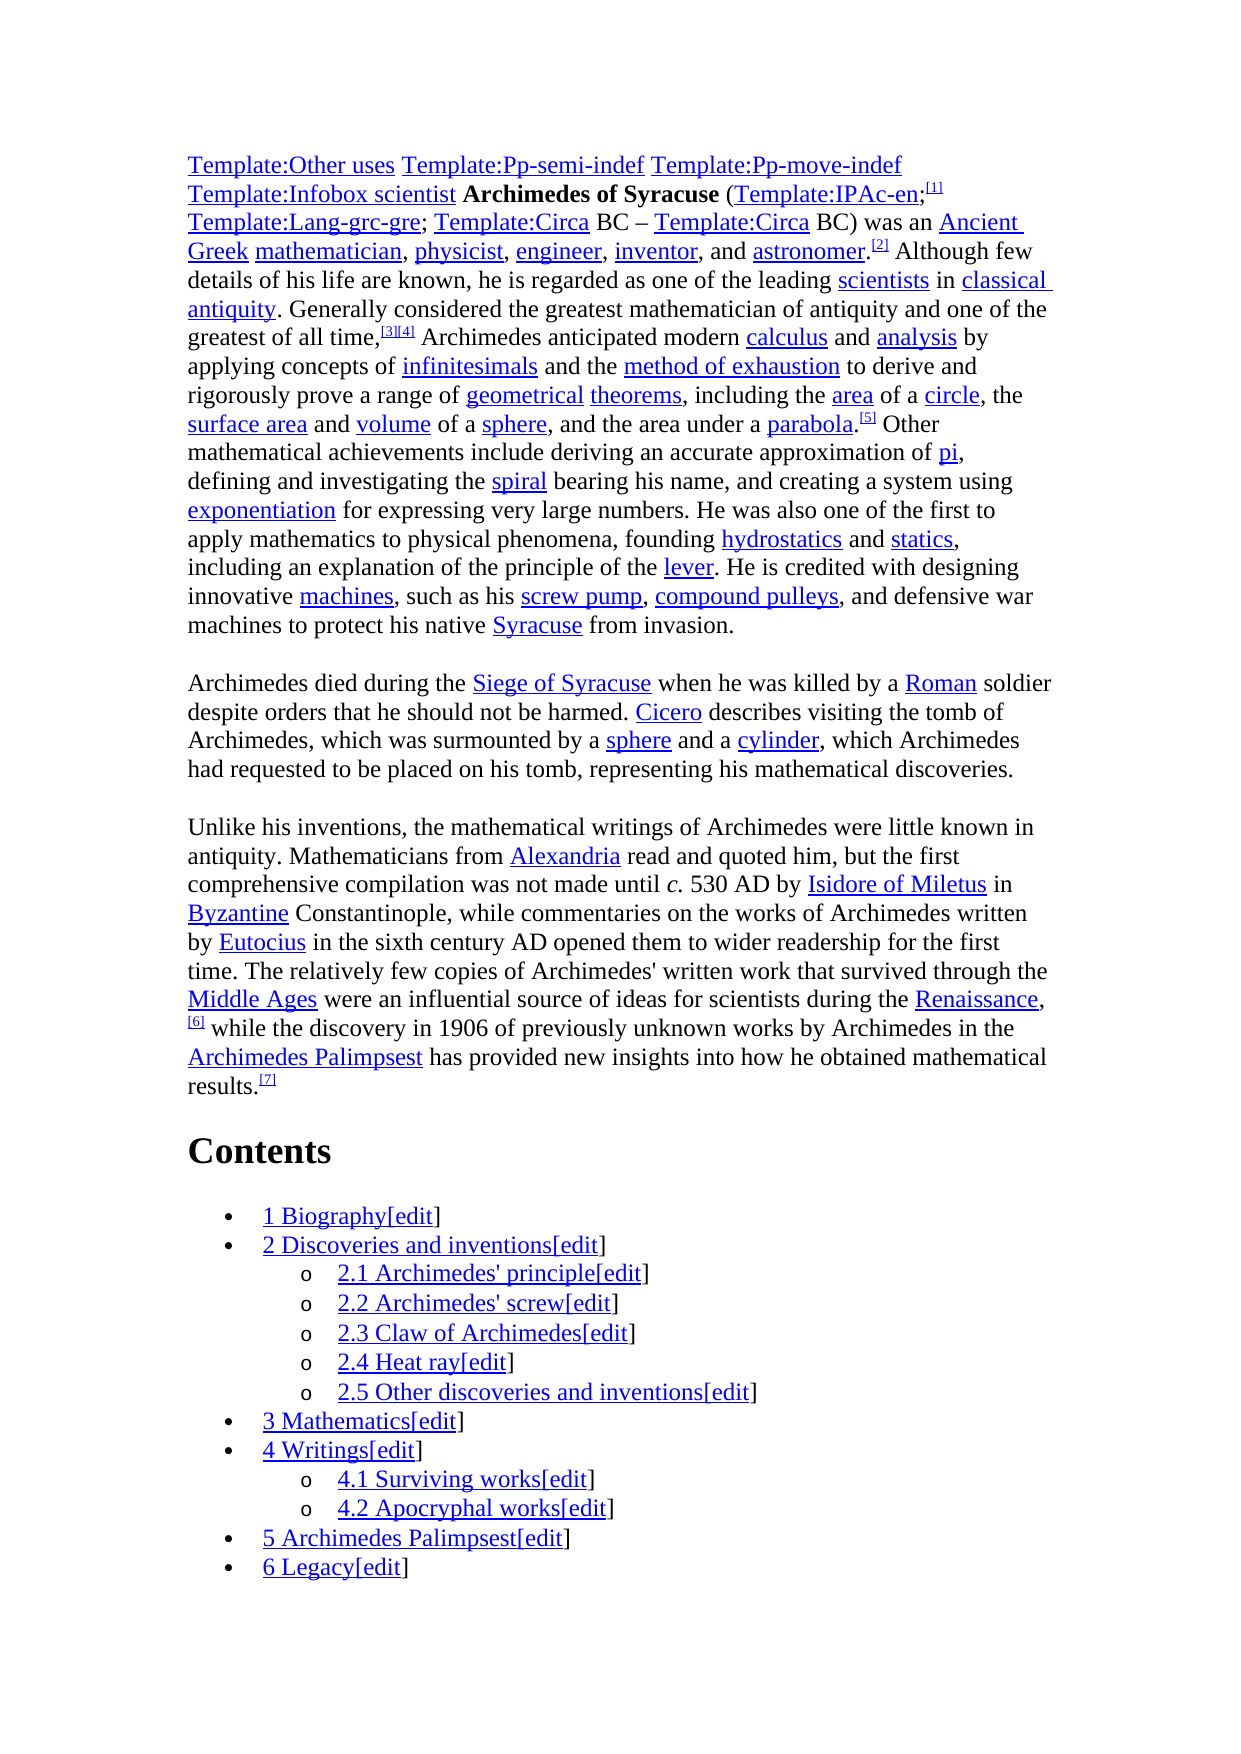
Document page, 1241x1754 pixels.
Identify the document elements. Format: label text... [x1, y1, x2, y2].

list 2.3 Claw of Archimedes[edit] [300, 1318, 1053, 1347]
list 2.2 Archimedes' screw[edit] [300, 1288, 1053, 1318]
list 5 Archimedes Palimpsest[edit] [225, 1523, 1053, 1552]
list 2.5 Other discoveries and inventions[edit] [300, 1377, 1053, 1406]
list 4.1 Surviving works[edit] [300, 1464, 1053, 1493]
text Unlike his inventions, the mathematical writings of Archimedes were little known in antiquity. Mathematicians from Alexandria read and quoted him, but the first comprehensive compilation was not made until c. 530 AD by Isidore of Miletus in Byzantine Constantinople, while commentaries on the works of Archimedes written by Eutocius in the sixth century AD opened them to wider readership for the first time. The relatively few copies of Archimedes' written work that survived through the Middle Ages were an influential source of ideas for scientists during the Renaissance,[6] while the discovery in 1906 of previously unknown works by Archimedes in the Archimedes Palimpsest has provided new insights into how he obtained mathematical results.[7] [187, 812, 1053, 1099]
list 3 Mathematics[edit] [225, 1406, 1053, 1435]
list 4 Writings[edit] [225, 1435, 1053, 1464]
list 4.2 Apocryphal works[edit] [300, 1493, 1053, 1523]
list 6 Legacy[edit] [225, 1552, 1053, 1581]
text Template:Other uses Template:Pp-semi-indef Template:Pp-move-indef Template:Infobox scientist Archimedes of Syracuse (Template:IPAc-en;[1] Template:Lang-grc-gre; Template:Circa BC – Template:Circa BC) was an Ancient Greek mathematician, physicist, engineer, inventor, and astronomer.[2] Although few details of his life are known, he is regarded as one of the leading scientists in classical antiquity. Generally considered the greatest mathematician of antiquity and one of the greatest of all time,[3][4] Archimedes anticipated modern calculus and analysis by applying concepts of infinitesimals and the method of exhaustion to derive and rigorously prove a range of geometrical theorems, including the area of a circle, the surface area and volume of a sphere, and the area under a parabola.[5] Other mathematical achievements include deriving an accurate approximation of pi, defining and investigating the spiral bearing his name, and creating a system using exponentiation for expressing very large numbers. He was also one of the first to apply mathematics to physical phenomena, founding hydrostatics and statics, including an explanation of the principle of the lever. He is credited with designing innovative machines, such as his screw pump, compound pulleys, and defensive war machines to protect his native Syracuse from invasion. [187, 150, 1053, 639]
subtitle Contents [187, 1129, 1053, 1172]
list 2.1 Archimedes' principle[edit] [300, 1258, 1053, 1288]
text Archimedes died during the Siege of Syracuse when he was killed by a Roman soldier despite orders that he should not be harmed. Cicero describes visiting the tomb of Archimedes, which was surmounted by a sphere and a cylinder, which Archimedes had requested to be placed on his tomb, representing his mathematical discoveries. [187, 668, 1053, 783]
list 2 Discoveries and inventions[edit] [225, 1230, 1053, 1258]
list 1 Biography[edit] [225, 1201, 1053, 1230]
list 2.4 Heat ray[edit] [300, 1347, 1053, 1377]
